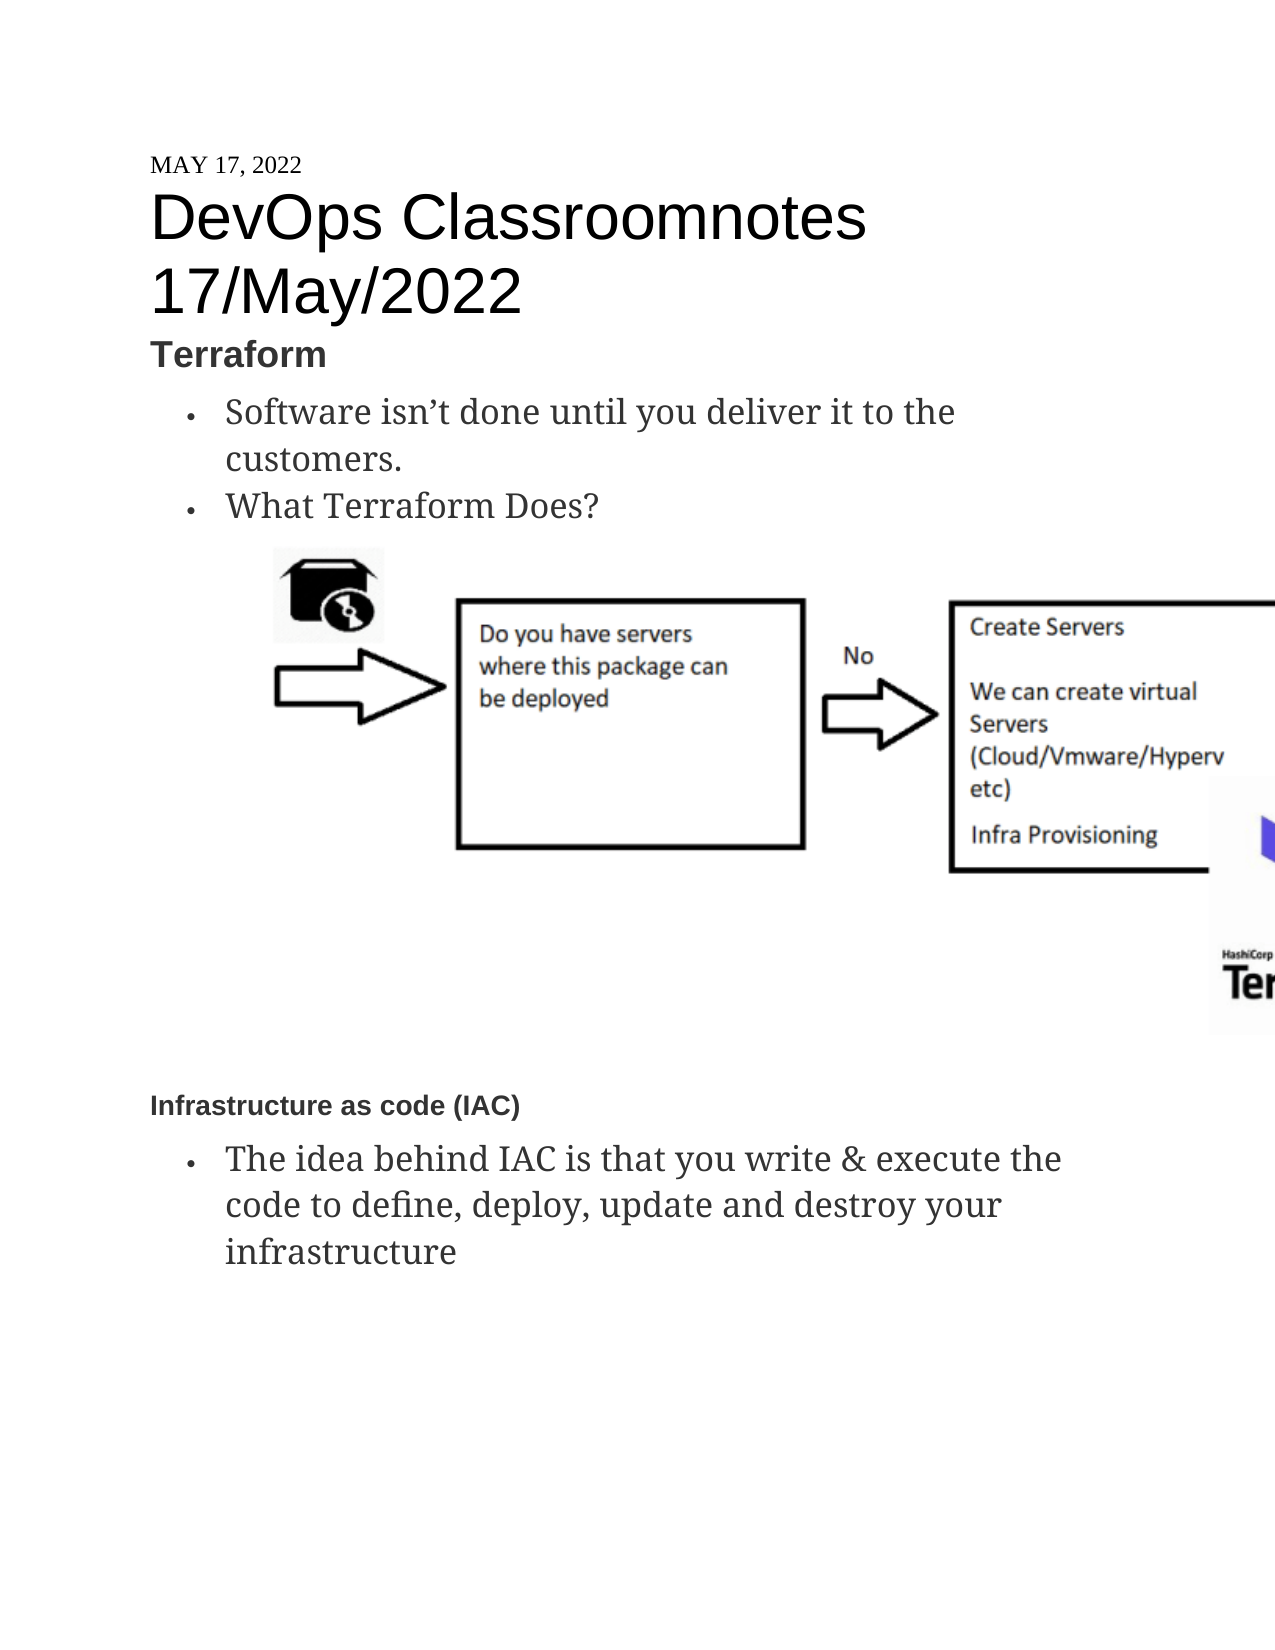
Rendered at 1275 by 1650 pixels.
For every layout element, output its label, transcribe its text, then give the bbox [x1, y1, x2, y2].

list The idea behind IAC is that you write & execute the code to define, deploy, update and destroy your infrastructure [187, 1134, 1125, 1275]
text Terraform [150, 332, 1125, 376]
picture [225, 528, 1275, 1085]
list Software isn’t done until you deliver it to the customers. [187, 388, 1125, 482]
text DevOps Classroomnotes 17/May/2022 [150, 179, 1125, 327]
text Infrastructure as code (IAC) [150, 1089, 1125, 1122]
text MAY 17, 2022 [150, 150, 1125, 179]
